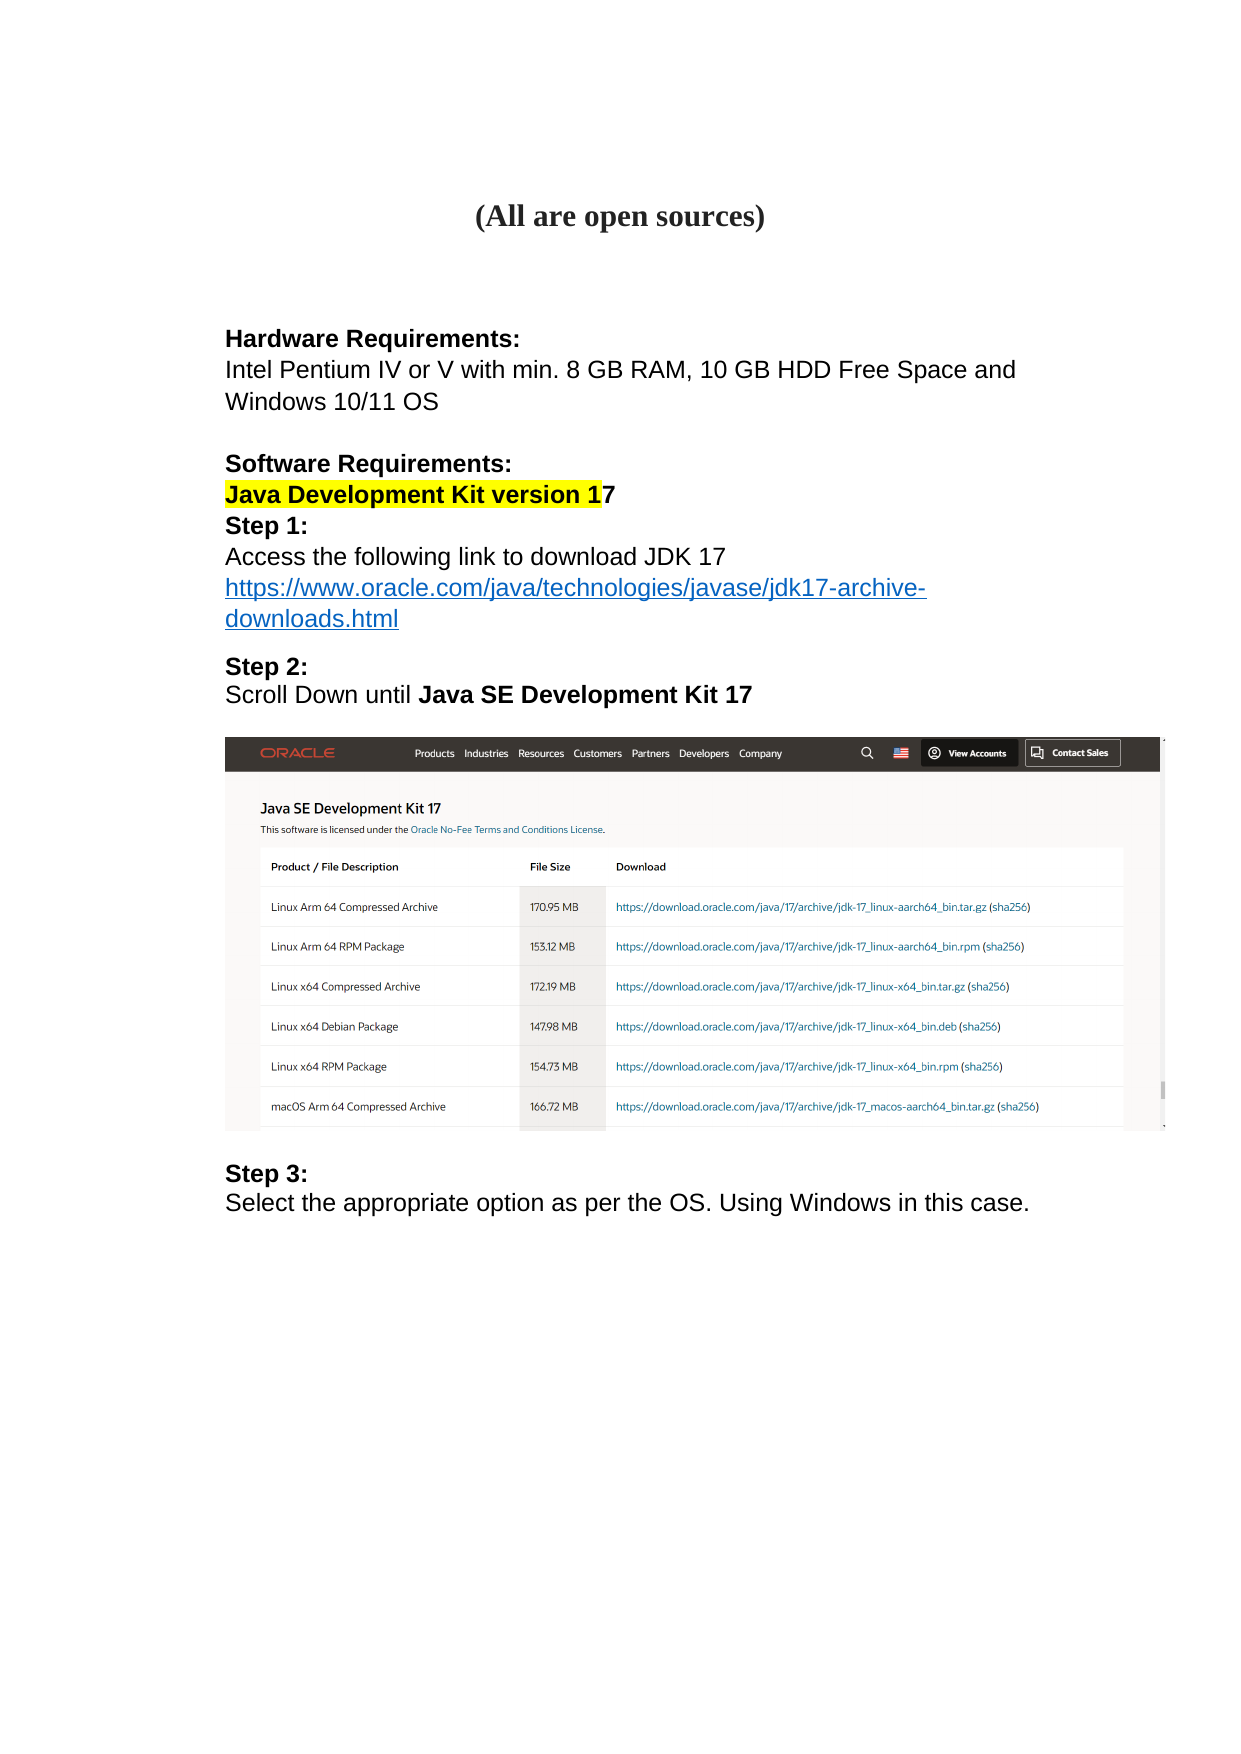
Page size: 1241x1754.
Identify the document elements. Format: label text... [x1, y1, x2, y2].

text Select the appropriate option as per the OS. Using Windows in this case. [150, 1188, 1090, 1217]
list https://www.oracle.com/java/technologies/javase/jdk17-archive-downloads.html [225, 573, 1090, 633]
list Step 1: [225, 511, 1090, 539]
picture [225, 737, 1166, 1131]
list Hardware Requirements: [225, 324, 1090, 353]
list Intel Pentium IV or V with min. 8 GB RAM, 10 GB HDD Free Space and Windows 10/11 OS [225, 356, 1090, 415]
list Access the following link to download JDK 17 [225, 542, 1090, 571]
text Scroll Down until Java SE Development Kit 17 [225, 680, 1090, 709]
text Step 2: [150, 652, 1090, 680]
text Step 3: [150, 1159, 1090, 1188]
text (All are open sources) [150, 197, 1090, 233]
list Java Development Kit version 17 [602, 480, 1090, 508]
list Software Requirements: [225, 449, 1090, 477]
